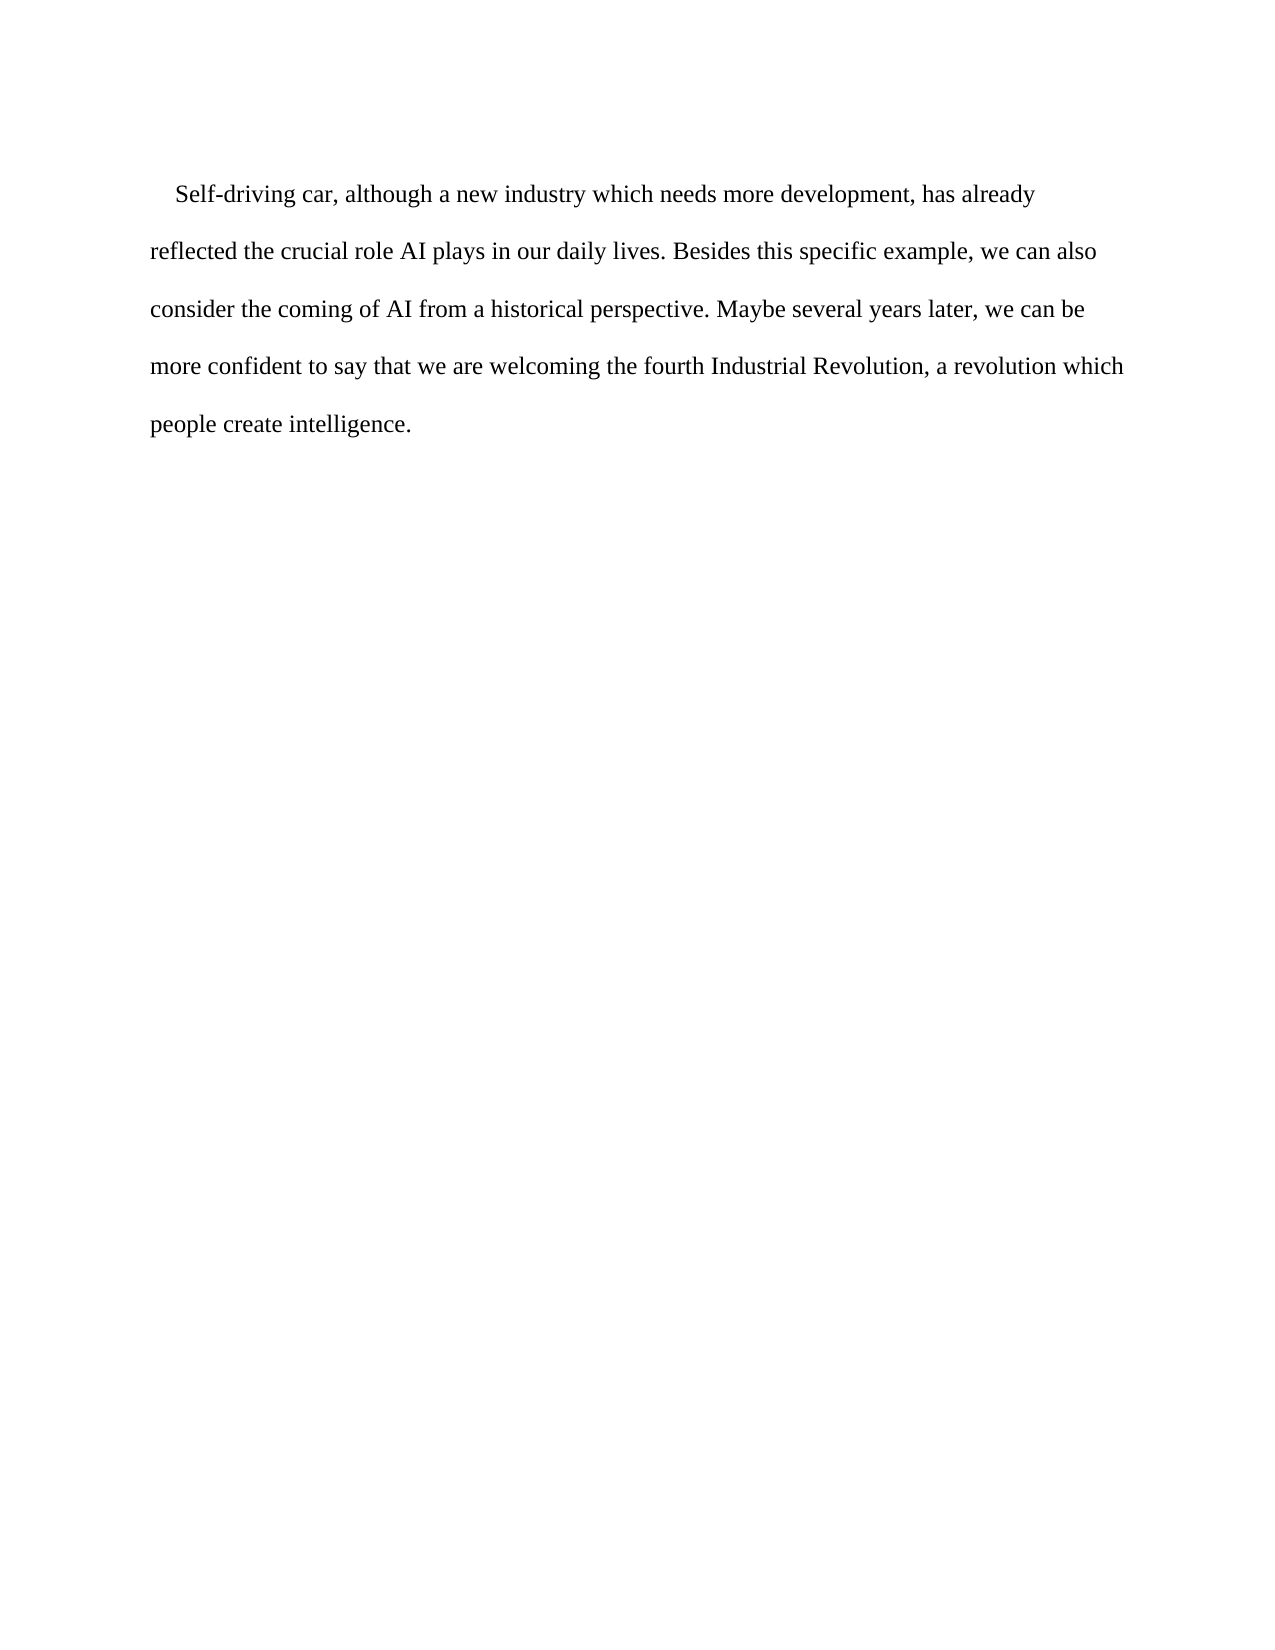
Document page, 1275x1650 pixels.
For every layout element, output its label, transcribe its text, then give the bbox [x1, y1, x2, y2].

text Self-driving car, although a new industry which needs more development, has already reflected the crucial role AI plays in our daily lives. Besides this specific example, we can also consider the coming of AI from a historical perspective. Maybe several years later, we can be more confident to say that we are welcoming the fourth Industrial Revolution, a revolution which people create intelligence. [150, 179, 1125, 437]
